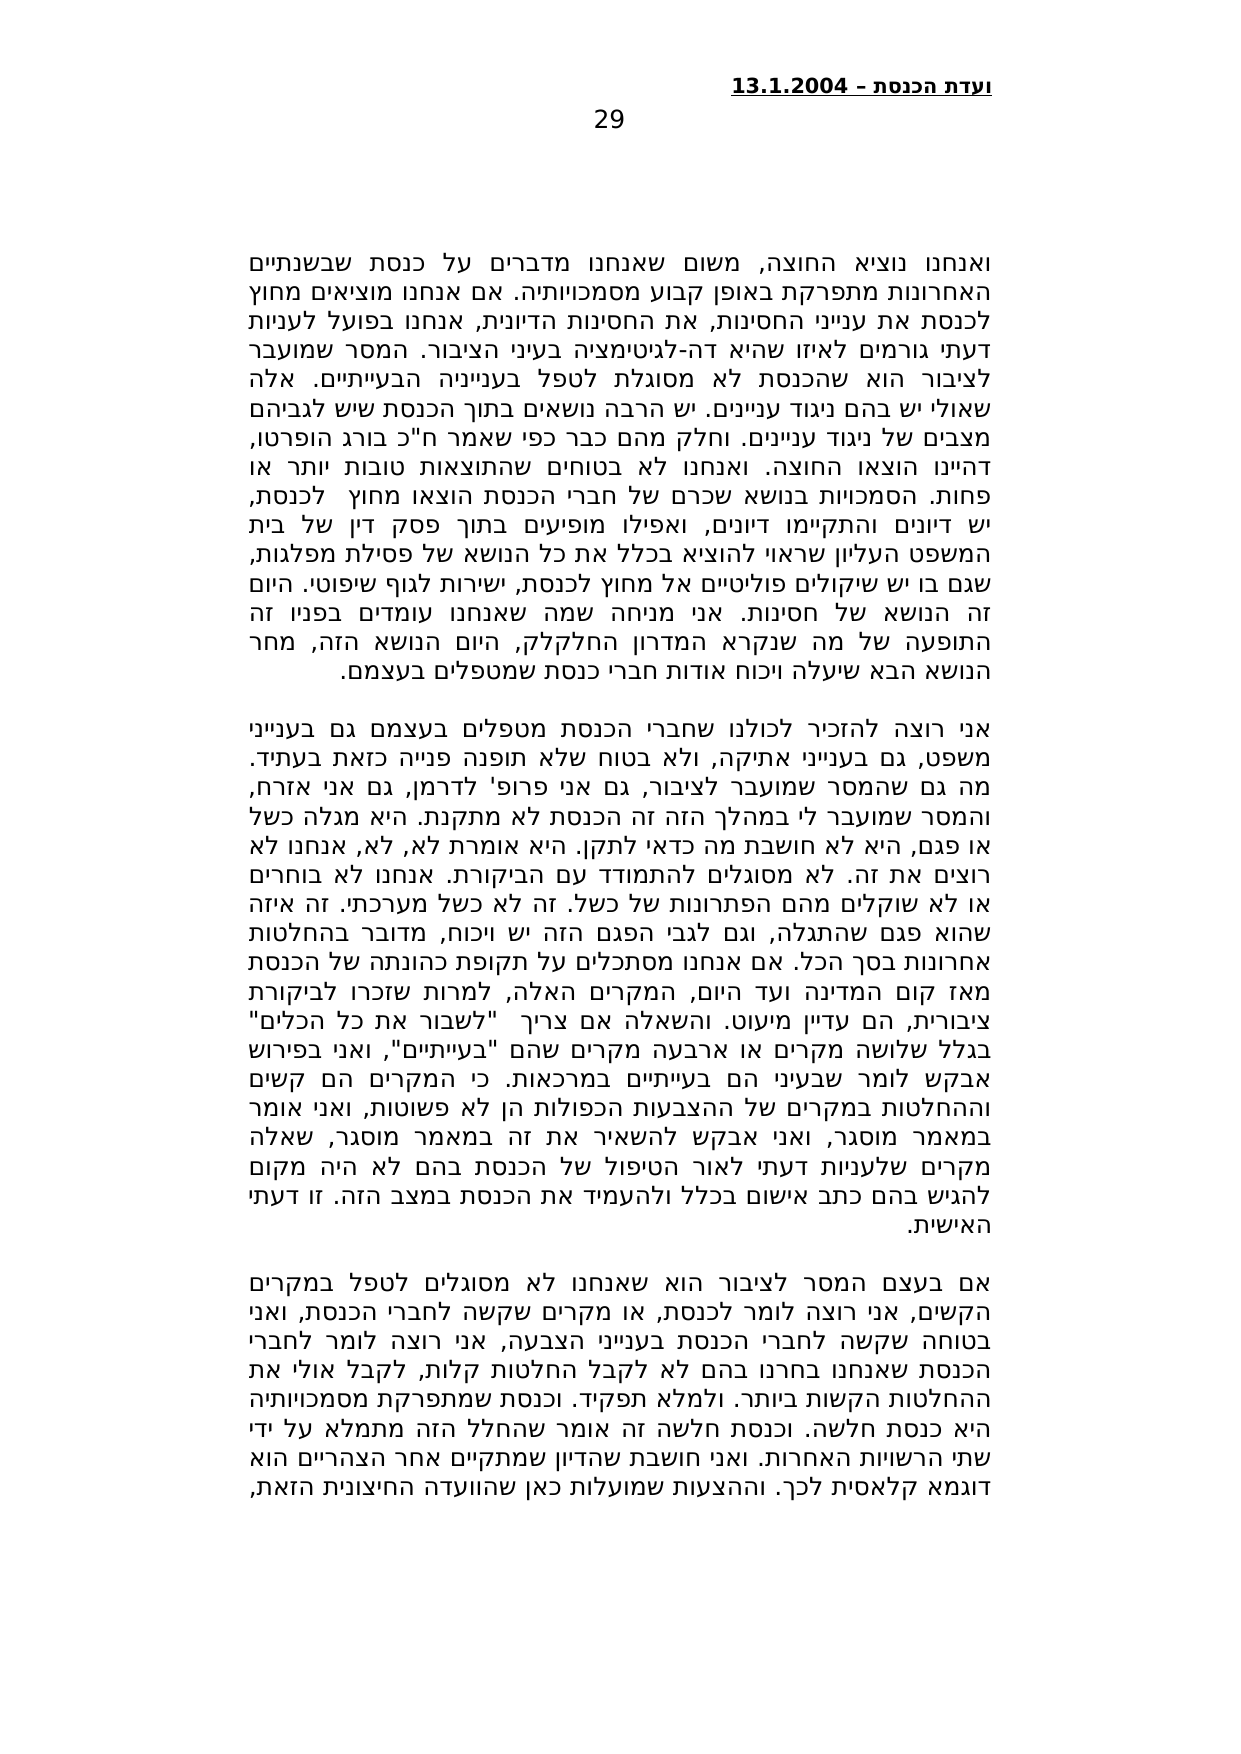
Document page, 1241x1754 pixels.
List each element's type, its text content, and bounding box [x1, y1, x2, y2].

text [248, 1268, 992, 1501]
text אני רוצה להזכיר לכולנו שחברי הכנסת מטפלים בעצמם גם בענייני משפט, גם בענייני אתיקה, ולא בטוח שלא תופנה פנייה כזאת בעתיד. מה גם שהמסר שמועבר לציבור, גם אני פרופ' לדרמן, גם אני אזרח, והמסר שמועבר לי במהלך הזה זה הכנסת לא מתקנת. היא מגלה כשל או פגם, היא לא חושבת מה כדאי לתקן. היא אומרת לא, לא, אנחנו לא רוצים את זה. לא מסוגלים להתמודד עם הביקורת. אנחנו לא בוחרים או לא שוקלים מהם הפתרונות של כשל. זה לא כשל מערכתי. זה איזה שהוא פגם שהתגלה, וגם לגבי הפגם הזה יש ויכוח, מדובר בהחלטות אחרונות בסך הכל. אם אנחנו מסתכלים על תקופת כהונתה של הכנסת מאז קום המדינה ועד היום, המקרים האלה, למרות שזכרו לביקורת ציבורית, הם עדיין מיעוט. והשאלה אם צריך "לשבור את כל הכלים" בגלל שלושה מקרים או ארבעה מקרים שהם "בעייתיים", ואני בפירוש אבקש לומר שבעיני הם בעייתיים במרכאות. כי המקרים הם קשים וההחלטות במקרים של ההצבעות הכפולות הן לא פשוטות, ואני אומר במאמר מוסגר, ואני אבקש להשאיר את זה במאמר מוסגר, שאלה מקרים שלעניות דעתי לאור הטיפול של הכנסת בהם לא היה מקום להגיש בהם כתב אישום בכלל ולהעמיד את הכנסת במצב הזה. זו דעתי האישית. [248, 714, 992, 1239]
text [248, 248, 992, 686]
